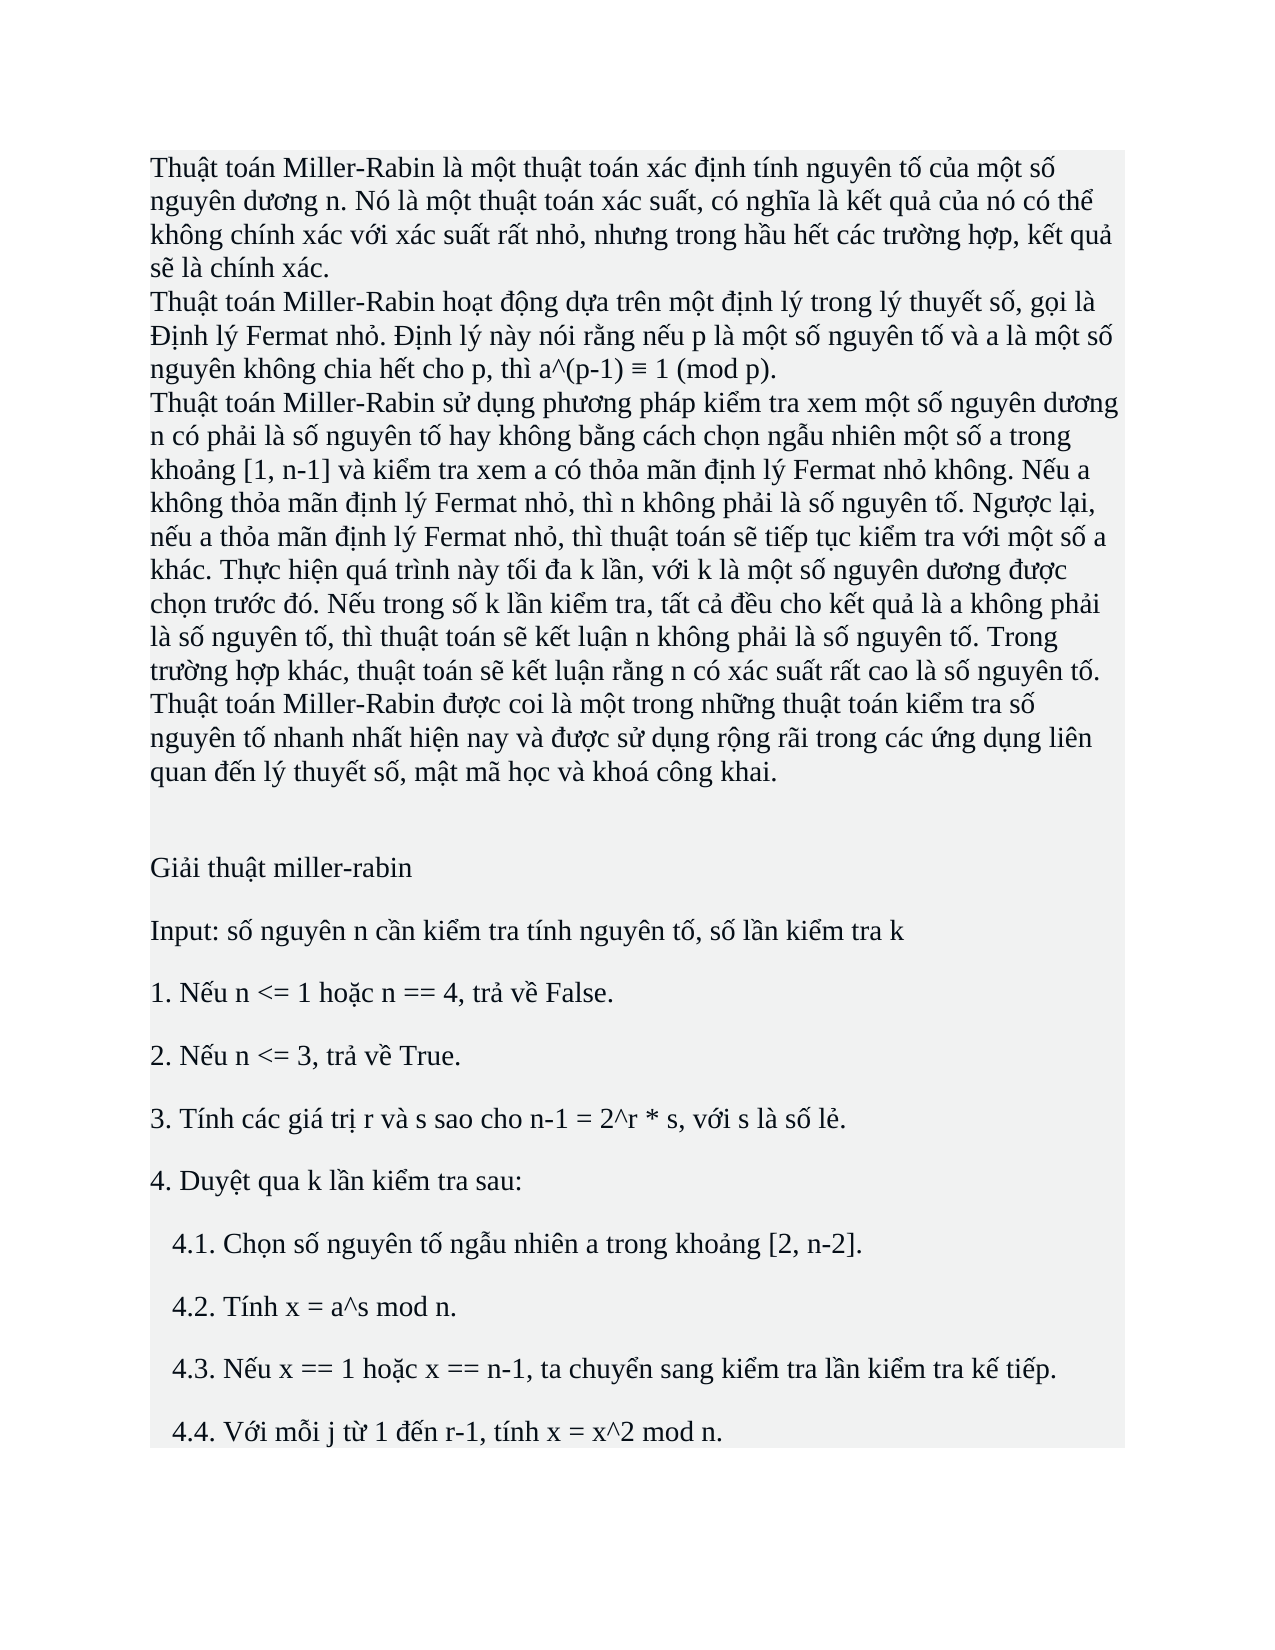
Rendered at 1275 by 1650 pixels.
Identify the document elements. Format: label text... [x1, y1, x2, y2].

text 4.3. Nếu x == 1 hoặc x == n-1, ta chuyển sang kiểm tra lần kiểm tra kế tiếp. [150, 1352, 1125, 1385]
text 1. Nếu n <= 1 hoặc n == 4, trả về False. [150, 975, 1125, 1009]
text Thuật toán Miller-Rabin hoạt động dựa trên một định lý trong lý thuyết số, gọi là Định lý Fermat nhỏ. Định lý này nói rằng nếu p là một số nguyên tố và a là một số nguyên không chia hết cho p, thì a^(p-1) ≡ 1 (mod p). [150, 284, 1125, 385]
text 4.2. Tính x = a^s mod n. [150, 1289, 1125, 1322]
text Thuật toán Miller-Rabin sử dụng phương pháp kiểm tra xem một số nguyên dương n có phải là số nguyên tố hay không bằng cách chọn ngẫu nhiên một số a trong khoảng [1, n-1] và kiểm tra xem a có thỏa mãn định lý Fermat nhỏ không. Nếu a không thỏa mãn định lý Fermat nhỏ, thì n không phải là số nguyên tố. Ngược lại, nếu a thỏa mãn định lý Fermat nhỏ, thì thuật toán sẽ tiếp tục kiểm tra với một số a khác. Thực hiện quá trình này tối đa k lần, với k là một số nguyên dương được chọn trước đó. Nếu trong số k lần kiểm tra, tất cả đều cho kết quả là a không phải là số nguyên tố, thì thuật toán sẽ kết luận n không phải là số nguyên tố. Trong trường hợp khác, thuật toán sẽ kết luận rằng n có xác suất rất cao là số nguyên tố. [150, 385, 1125, 687]
text 3. Tính các giá trị r và s sao cho n-1 = 2^r * s, với s là số lẻ. [150, 1101, 1125, 1134]
text 4. Duyệt qua k lần kiểm tra sau: [150, 1163, 1125, 1197]
text Giải thuật miller-rabin [150, 850, 1125, 883]
text 2. Nếu n <= 3, trả về True. [150, 1038, 1125, 1072]
text Thuật toán Miller-Rabin được coi là một trong những thuật toán kiểm tra số nguyên tố nhanh nhất hiện nay và được sử dụng rộng rãi trong các ứng dụng liên quan đến lý thuyết số, mật mã học và khoá công khai. [150, 687, 1125, 787]
text Input: số nguyên n cần kiểm tra tính nguyên tố, số lần kiểm tra k [150, 913, 1125, 946]
text 4.1. Chọn số nguyên tố ngẫu nhiên a trong khoảng [2, n-2]. [150, 1226, 1125, 1260]
text Thuật toán Miller-Rabin là một thuật toán xác định tính nguyên tố của một số nguyên dương n. Nó là một thuật toán xác suất, có nghĩa là kết quả của nó có thể không chính xác với xác suất rất nhỏ, nhưng trong hầu hết các trường hợp, kết quả sẽ là chính xác. [150, 150, 1125, 284]
text 4.4. Với mỗi j từ 1 đến r-1, tính x = x^2 mod n. [150, 1414, 1125, 1448]
